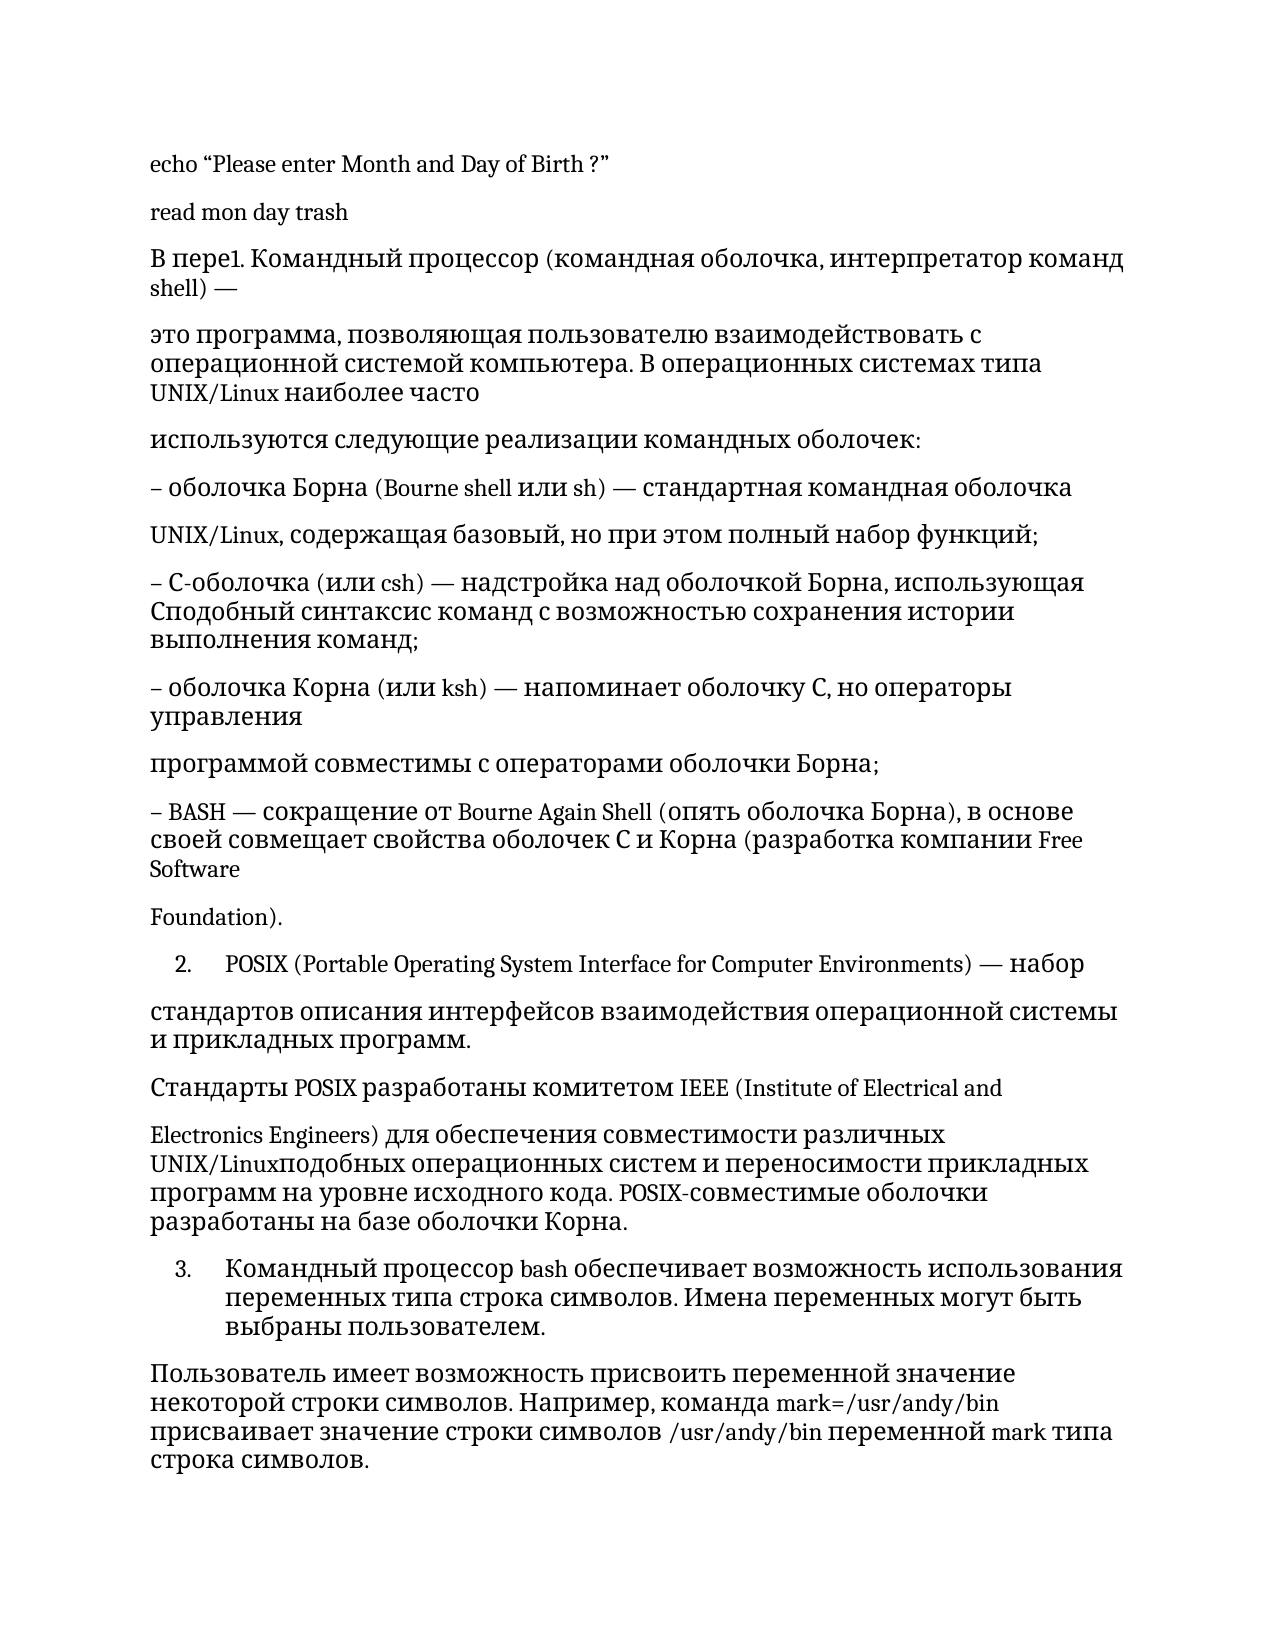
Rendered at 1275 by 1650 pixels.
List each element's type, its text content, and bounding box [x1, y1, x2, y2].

text программой совместимы с операторами оболочки Борна; [150, 750, 1125, 779]
text В пере1. Командный процессор (командная оболочка, интерпретатор команд shell) — [150, 245, 1125, 302]
text Пользователь имеет возможность присвоить переменной значение некоторой строки символов. Например, команда mark=/usr/andy/bin присваивает значение строки символов /usr/andy/bin переменной mark типа строка символов. [150, 1360, 1125, 1475]
text – С-оболочка (или csh) — надстройка над оболочкой Борна, использующая Сподобный синтаксис команд с возможностью сохранения истории выполнения команд; [150, 569, 1125, 655]
list POSIX (Portable Operating System Interface for Computer Environments) — набор [175, 950, 1125, 979]
text read mon day trash [150, 197, 1125, 226]
text – оболочка Корна (или ksh) — напоминает оболочку С, но операторы управления [150, 674, 1125, 731]
text используются следующие реализации командных оболочек: [150, 426, 1125, 455]
list Командный процессор bash обеспечивает возможность использования переменных типа строка символов. Имена переменных могут быть выбраны пользователем. [175, 1255, 1125, 1341]
text echo “Please enter Month and Day of Birth ?” [150, 150, 1125, 179]
text – BASH — сокращение от Bourne Again Shell (опять оболочка Борна), в основе своей совмещает свойства оболочек С и Корна (разработка компании Free Software [150, 797, 1125, 884]
text это программа, позволяющая пользователю взаимодействовать с операционной системой компьютера. В операционных системах типа UNIX/Linux наиболее часто [150, 321, 1125, 407]
text UNIX/Linux, содержащая базовый, но при этом полный набор функций; [150, 521, 1125, 550]
text стандартов описания интерфейсов взаимодействия операционной системы и прикладных программ. [150, 997, 1125, 1055]
text Foundation). [150, 902, 1125, 931]
text Electronics Engineers) для обеспечения совместимости различных UNIX/Linuxподобных операционных систем и переносимости прикладных программ на уровне исходного кода. POSIX-совместимые оболочки разработаны на базе оболочки Корна. [150, 1121, 1125, 1236]
text – оболочка Борна (Bourne shell или sh) — стандартная командная оболочка [150, 474, 1125, 502]
text Стандарты POSIX разработаны комитетом IEEE (Institute of Electrical and [150, 1074, 1125, 1102]
